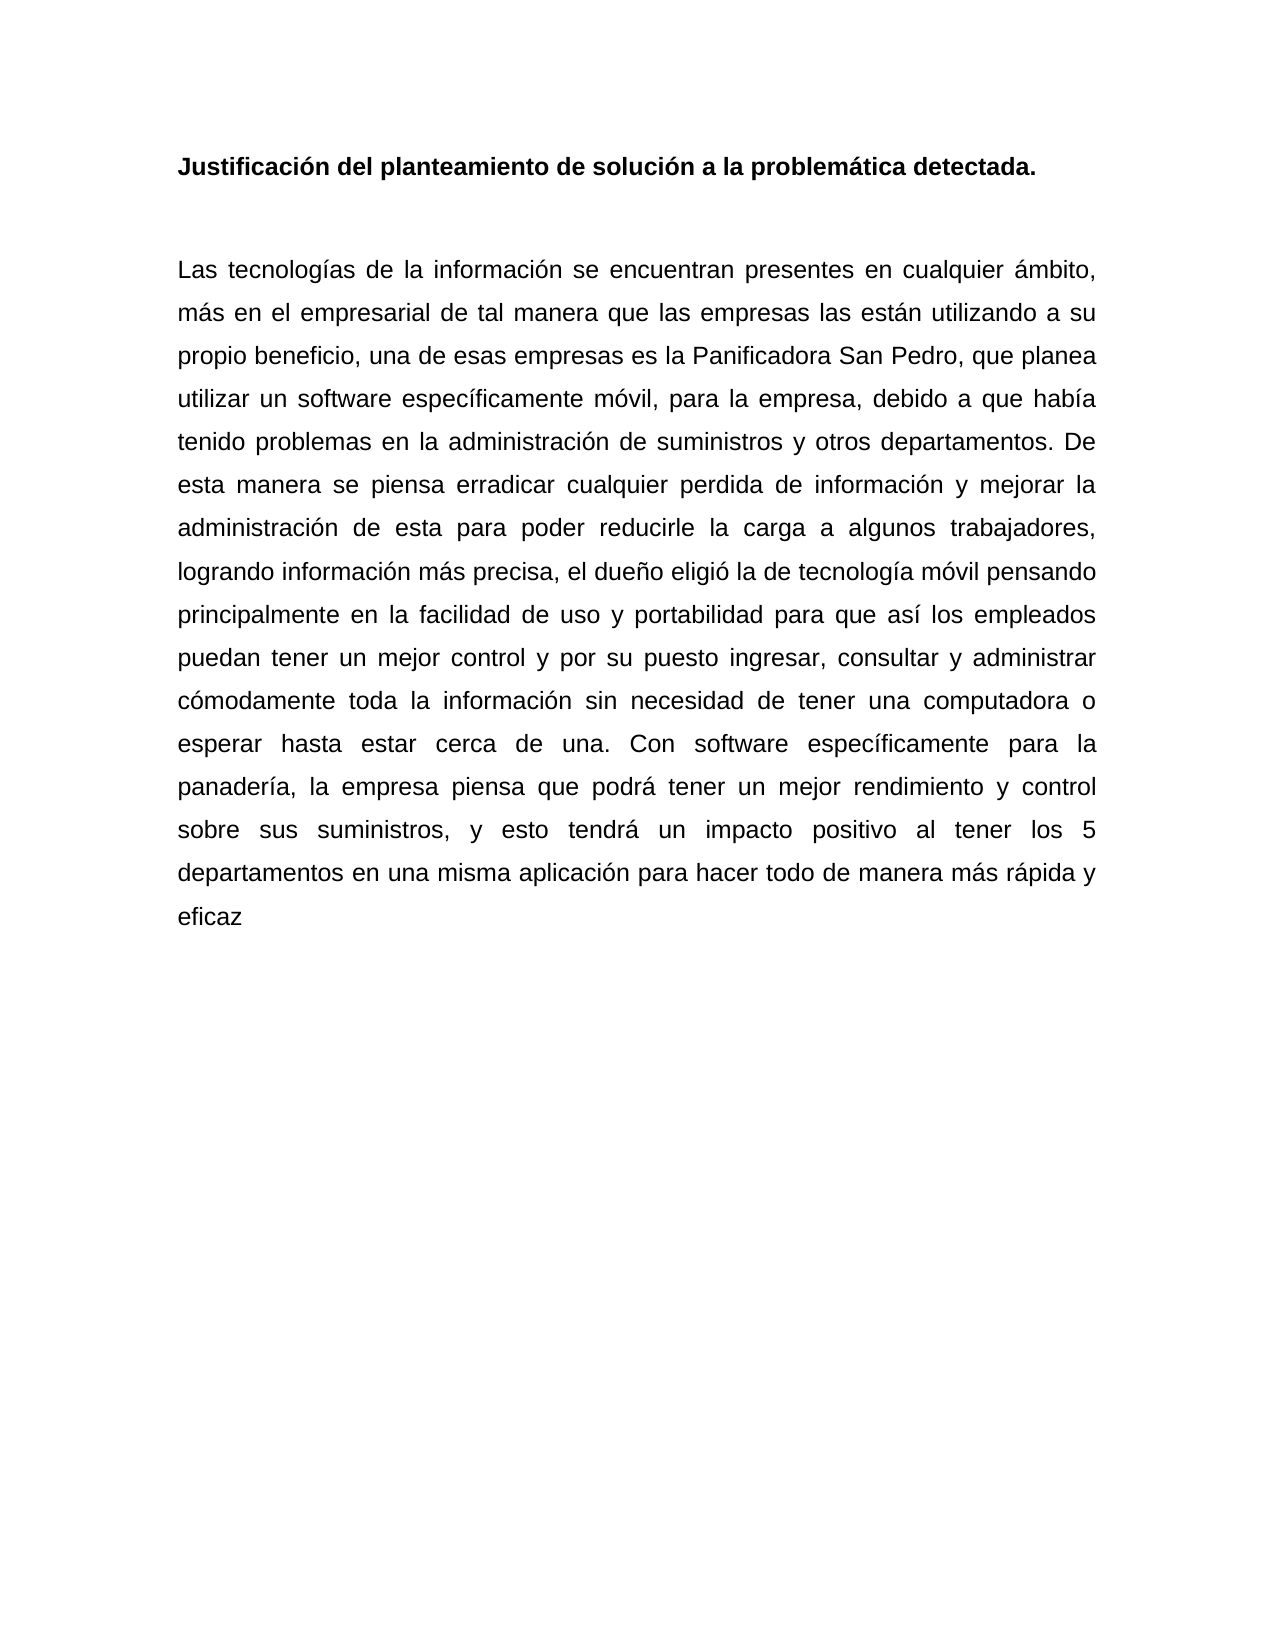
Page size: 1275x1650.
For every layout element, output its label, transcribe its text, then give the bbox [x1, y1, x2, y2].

subtitle Justificación del planteamiento de solución a la problemática detectada. [177, 152, 1098, 181]
text Las tecnologías de la información se encuentran presentes en cualquier ámbito, más en el empresarial de tal manera que las empresas las están utilizando a su propio beneficio, una de esas empresas es la Panificadora San Pedro, que planea utilizar un software específicamente móvil, para la empresa, debido a que había tenido problemas en la administración de suministros y otros departamentos. De esta manera se piensa erradicar cualquier perdida de información y mejorar la administración de esta para poder reducirle la carga a algunos trabajadores, logrando información más precisa, el dueño eligió la de tecnología móvil pensando principalmente en la facilidad de uso y portabilidad para que así los empleados puedan tener un mejor control y por su puesto ingresar, consultar y administrar cómodamente toda la información sin necesidad de tener una computadora o esperar hasta estar cerca de una. Con software específicamente para la panadería, la empresa piensa que podrá tener un mejor rendimiento y control sobre sus suministros, y esto tendrá un impacto positivo al tener los 5 departamentos en una misma aplicación para hacer todo de manera más rápida y eficaz [177, 255, 1098, 930]
